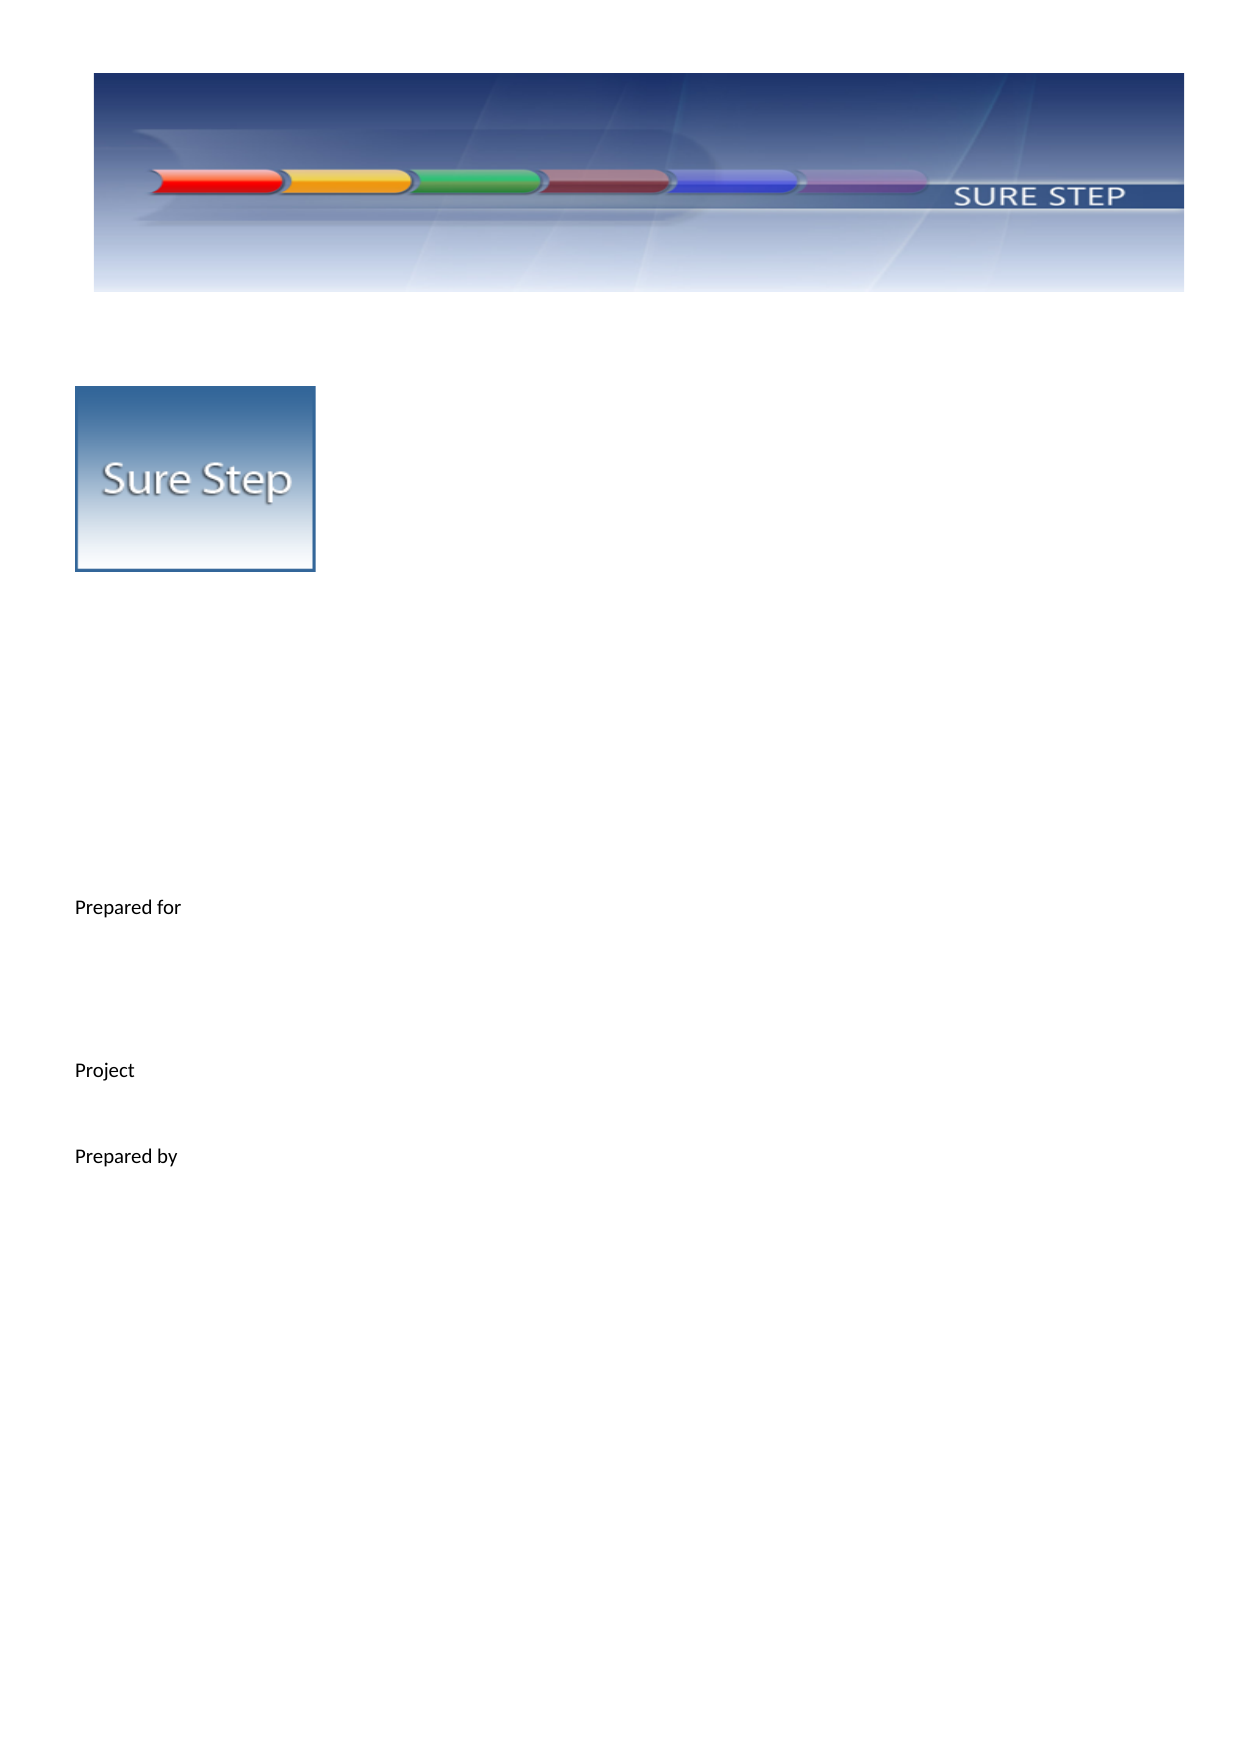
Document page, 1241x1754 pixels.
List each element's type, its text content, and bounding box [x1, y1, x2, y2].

text Prepared for [75, 894, 1165, 920]
text Project [75, 1057, 1165, 1082]
picture [75, 386, 316, 572]
text Prepared by [75, 1143, 1165, 1169]
